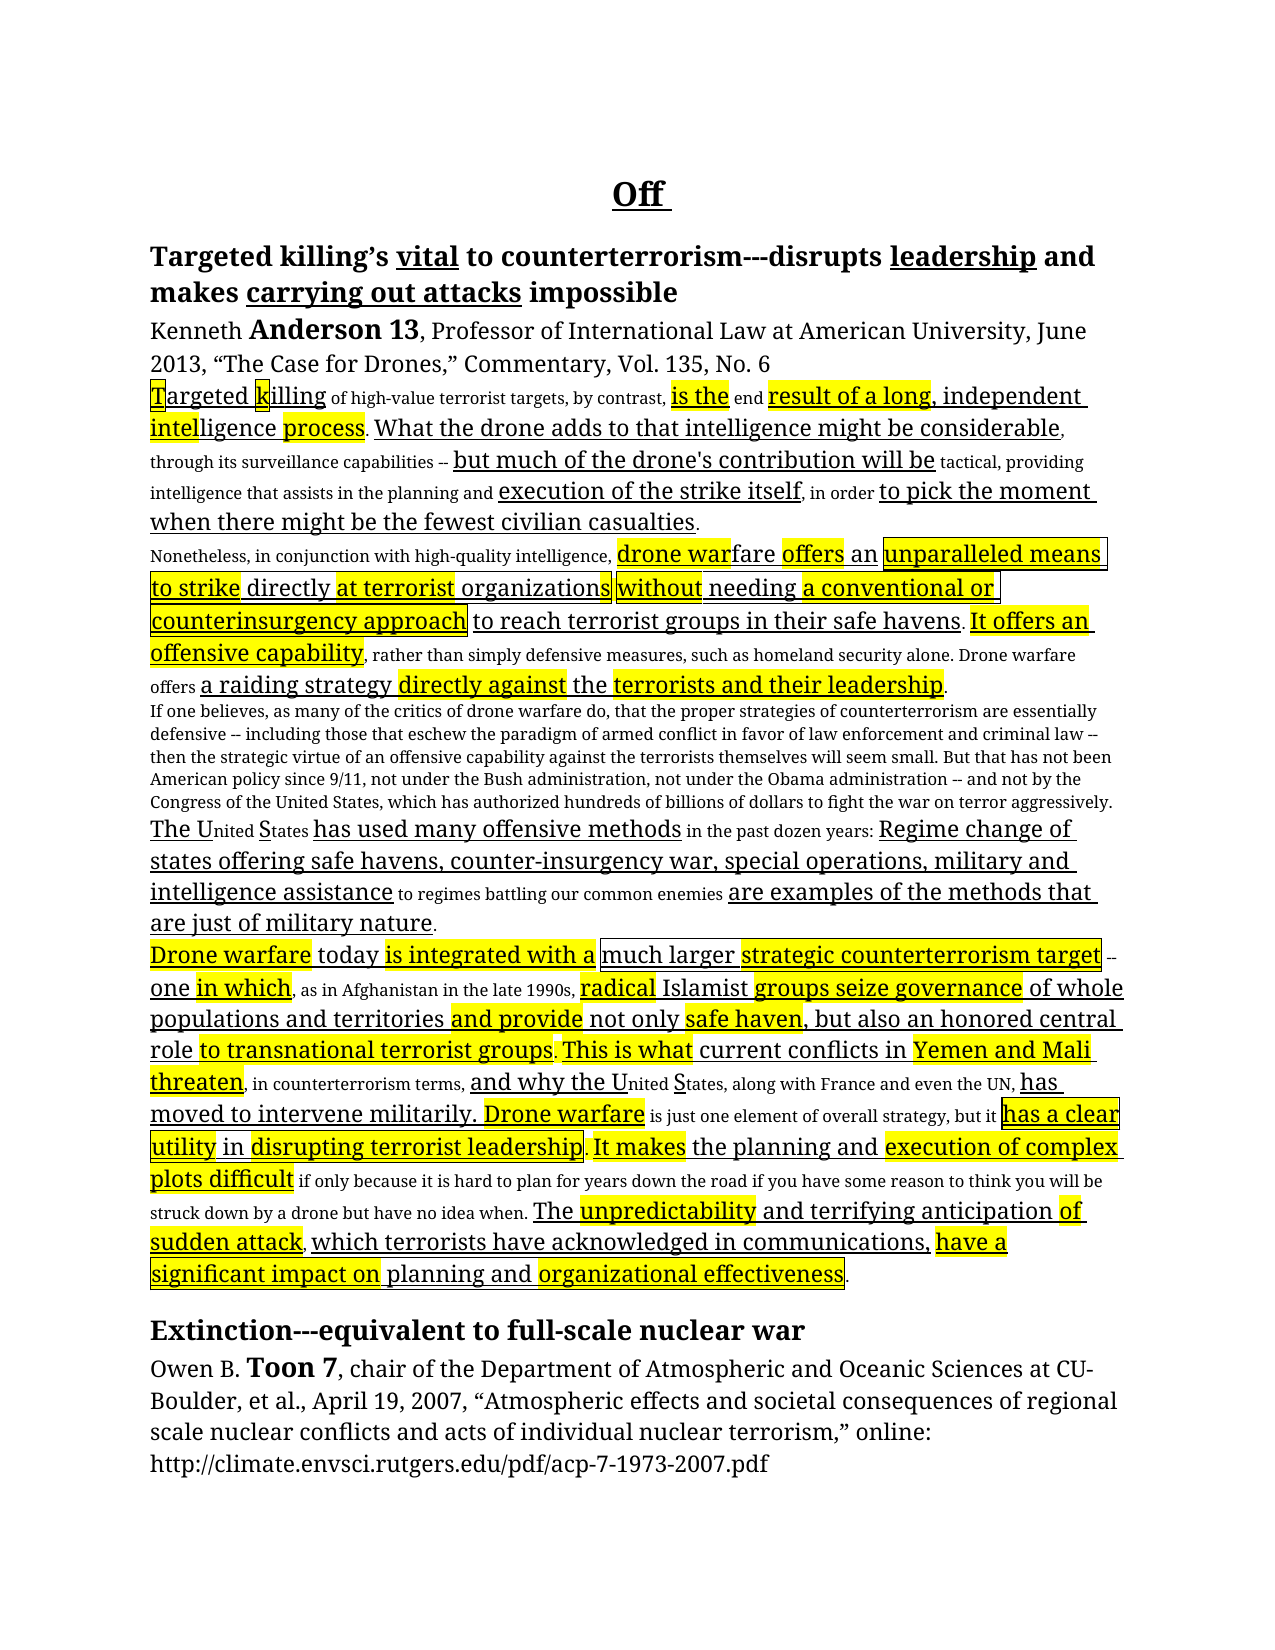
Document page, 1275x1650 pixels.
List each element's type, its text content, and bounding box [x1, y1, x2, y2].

text Nonetheless, in conjunction with high-quality intelligence, drone warfare offers an unparalleled means to strike directly at terrorist organizations without needing a conventional or counterinsurgency approach to reach terrorist groups in their safe havens. It offers an offensive capability, rather than simply defensive measures, such as homeland security alone. Drone warfare offers a raiding strategy directly against the terrorists and their leadership. [150, 537, 1125, 700]
subtitle Extinction---equivalent to full-scale nuclear war [150, 1311, 1125, 1348]
subtitle Targeted killing’s vital to counterterrorism---disrupts leadership and makes carrying out attacks impossible [150, 237, 1125, 311]
text Owen B. Toon 7, chair of the Department of Atmospheric and Oceanic Sciences at CU-Boulder, et al., April 19, 2007, “Atmospheric effects and societal consequences of regional scale nuclear conflicts and acts of individual nuclear terrorism,” online: http://climate.envsci.rutgers.edu/pdf/acp-7-1973-2007.pdf [150, 1348, 1125, 1479]
text Targeted killing of high-value terrorist targets, by contrast, is the end result of a long, independent intelligence process. What the drone adds to that intelligence might be considerable, through its surveillance capabilities -- but much of the drone's contribution will be tactical, providing intelligence that assists in the planning and execution of the strike itself, in order to pick the moment when there might be the fewest civilian casualties. [150, 379, 1125, 537]
text Kenneth Anderson 13, Professor of International Law at American University, June 2013, “The Case for Drones,” Commentary, Vol. 135, No. 6 [150, 311, 1125, 379]
text If one believes, as many of the critics of drone warfare do, that the proper strategies of counterterrorism are essentially defensive -- including those that eschew the paradigm of armed conflict in favor of law enforcement and criminal law -- then the strategic virtue of an offensive capability against the terrorists themselves will seem small. But that has not been American policy since 9/11, not under the Bush administration, not under the Obama administration -- and not by the Congress of the United States, which has authorized hundreds of billions of dollars to fight the war on terror aggressively. The United States has used many offensive methods in the past dozen years: Regime change of states offering safe havens, counter-insurgency war, special operations, military and intelligence assistance to regimes battling our common enemies are examples of the methods that are just of military nature. [150, 700, 1125, 938]
subtitle Off [150, 171, 1125, 216]
text Drone warfare today is integrated with a much larger strategic counterterrorism target -- one in which, as in Afghanistan in the late 1990s, radical Islamist groups seize governance of whole populations and territories and provide not only safe haven, but also an honored central role to transnational terrorist groups. This is what current conflicts in Yemen and Mali threaten, in counterterrorism terms, and why the United States, along with France and even the UN, has moved to intervene militarily. Drone warfare is just one element of overall strategy, but it has a clear utility in disrupting terrorist leadership. It makes the planning and execution of complex plots difficult if only because it is hard to plan for years down the road if you have some reason to think you will be struck down by a drone but have no idea when. The unpredictability and terrifying anticipation of sudden attack, which terrorists have acknowledged in communications, have a significant impact on planning and organizational effectiveness. [150, 938, 1125, 1290]
